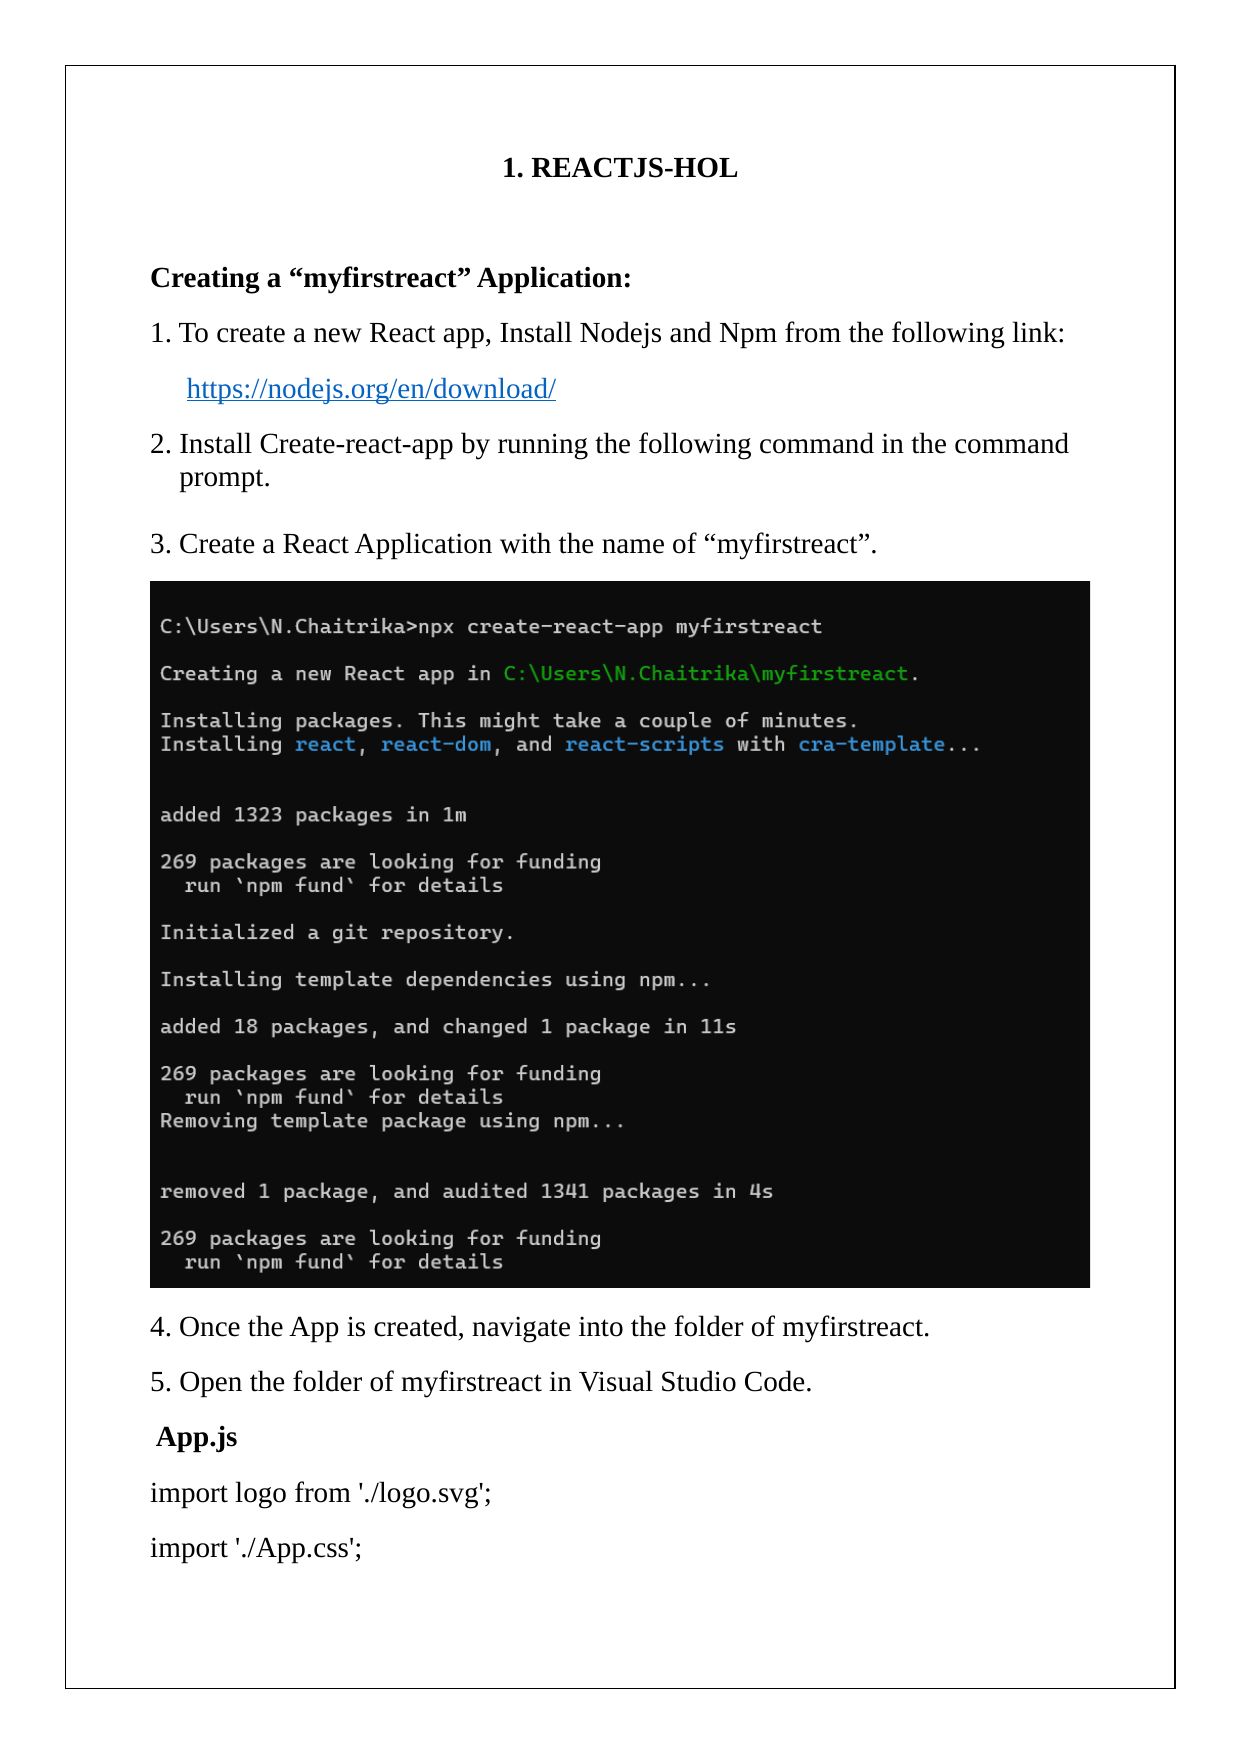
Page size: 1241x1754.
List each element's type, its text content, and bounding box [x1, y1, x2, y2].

text 1. To create a new React app, Install Nodejs and Npm from the following link: [150, 316, 1090, 349]
text 4. Once the App is created, navigate into the folder of myfirstreact. [150, 1309, 1090, 1343]
text App.js [150, 1419, 1090, 1453]
text https://nodejs.org/en/download/ [150, 371, 1090, 404]
text 2. Install Create-react-app by running the following command in the command [150, 426, 1090, 459]
text prompt. [150, 459, 1090, 493]
text 3. Create a React Application with the name of “myfirstreact”. [150, 527, 1090, 560]
text import './App.css'; [150, 1530, 1090, 1563]
picture [150, 581, 1091, 1288]
text 1. REACTJS-HOL [150, 150, 1090, 183]
text import logo from './logo.svg'; [150, 1475, 1090, 1508]
text Creating a “myfirstreact” Application: [150, 260, 1090, 294]
text 5. Open the folder of myfirstreact in Visual Studio Code. [150, 1364, 1090, 1398]
